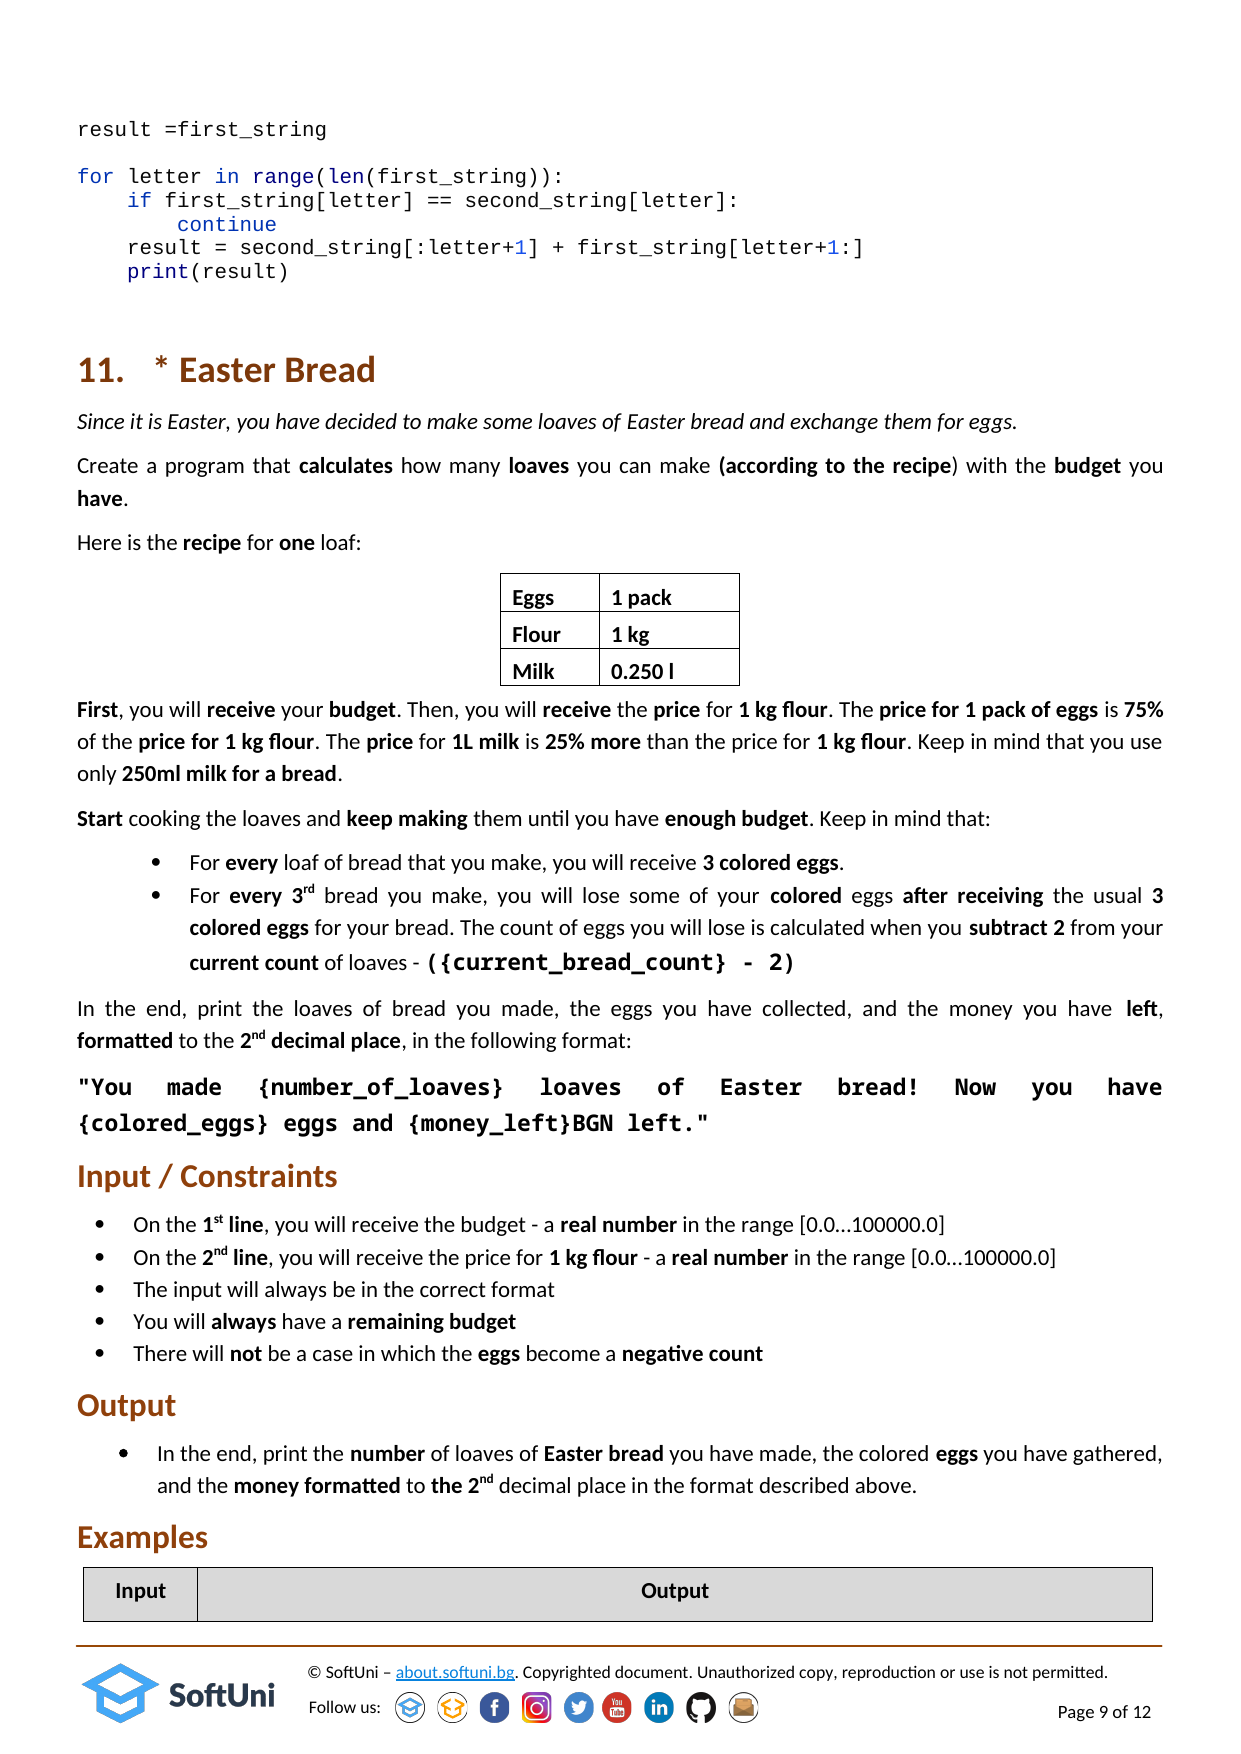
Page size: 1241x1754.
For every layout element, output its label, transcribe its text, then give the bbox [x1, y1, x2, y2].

picture [437, 1692, 468, 1723]
picture [522, 1692, 552, 1723]
text Start cooking the loaves and keep making them until you have enough budget. Keep in mind that: [77, 804, 1163, 832]
list On the 1st line, you will receive the budget - a real number in the range [0.0…100000.0] [96, 1210, 1163, 1238]
picture [644, 1692, 653, 1701]
subtitle Input / Constraints [77, 1155, 1163, 1196]
text In the end, print the loaves of bread you made, the eggs you have collected, and the money you have left, formatted to the 2nd decimal place, in the following format: [77, 994, 1163, 1054]
table_header Input [84, 1568, 197, 1621]
picture [728, 1692, 759, 1723]
subtitle Examples [77, 1516, 1163, 1557]
picture [395, 1692, 425, 1723]
list In the end, print the number of loaves of Easter bread you have made, the colored eggs you have gathered, and the money formatted to the 2nd decimal place in the format described above. [119, 1439, 1163, 1499]
table_cell Flour [501, 612, 599, 648]
picture [479, 1692, 510, 1723]
table_header Output [198, 1568, 1152, 1621]
picture [665, 1692, 674, 1701]
picture [602, 1692, 632, 1723]
list On the 2nd line, you will receive the price for 1 kg flour - a real number in the range [0.0…100000.0] [96, 1243, 1163, 1271]
picture [644, 1714, 653, 1723]
text "You made {number_of_loaves} loaves of Easter bread! Now you have {colored_eggs} eggs and {money_left}BGN left." [77, 1071, 1163, 1138]
picture [564, 1692, 594, 1723]
picture [75, 1658, 281, 1729]
table_cell 1 kg [600, 612, 739, 648]
text Since it is Easter, you have decided to make some loaves of Easter bread and exchange them for eggs. [77, 407, 1163, 435]
list You will always have a remaining budget [96, 1307, 1163, 1335]
picture [665, 1714, 674, 1723]
subtitle * Easter Bread [77, 346, 1163, 392]
table_cell 0.250 l [600, 649, 739, 685]
table_cell Milk [501, 649, 599, 685]
picture [658, 1705, 667, 1714]
list For every 3rd bread you make, you will lose some of your colored eggs after receiving the usual 3 colored eggs for your bread. The count of eggs you will lose is calculated when you subtract 2 from your current count of loaves - ({current_bread_count} - 2) [152, 881, 1163, 977]
table_header Eggs [501, 574, 599, 611]
list The input will always be in the correct format [96, 1275, 1163, 1303]
list There will not be a case in which the eggs become a negative count [96, 1339, 1163, 1367]
text First, you will receive your budget. Then, you will receive the price for 1 kg flour. The price for 1 pack of eggs is 75% of the price for 1 kg flour. The price for 1L milk is 25% more than the price for 1 kg flour. Keep in mind that you use only 250ml milk for a bread. [77, 695, 1163, 787]
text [77, 95, 1163, 284]
subtitle Output [77, 1384, 1163, 1424]
table_header 1 pack [600, 574, 739, 611]
text Here is the recipe for one loaf: [77, 528, 1163, 557]
picture [686, 1692, 716, 1723]
list For every loaf of bread that you make, you will receive 3 colored eggs. [152, 848, 1163, 877]
text Create a program that calculates how many loaves you can make (according to the recipe) with the budget you have. [77, 452, 1163, 512]
